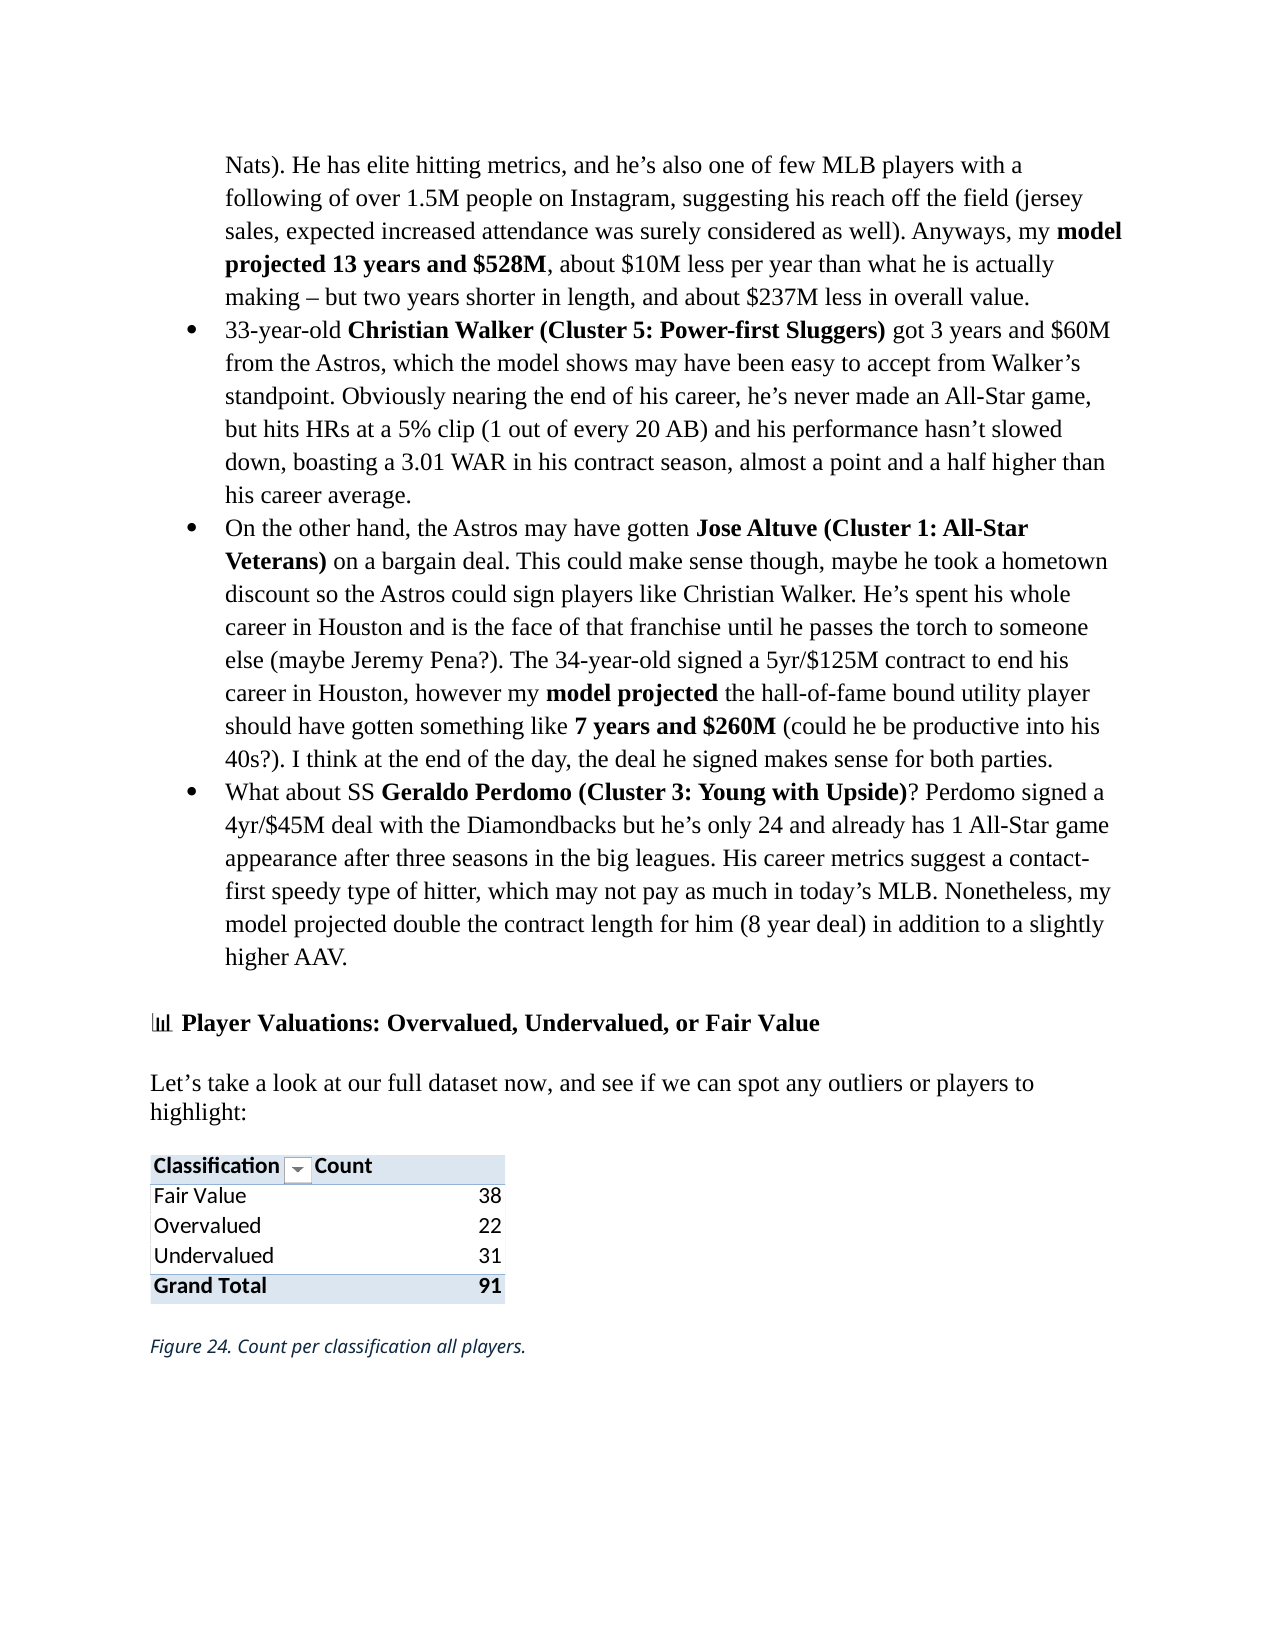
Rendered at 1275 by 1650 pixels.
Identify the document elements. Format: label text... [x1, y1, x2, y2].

text Let’s take a look at our full dataset now, and see if we can spot any outliers or players to highlight: [150, 1068, 1125, 1125]
text Player Valuations: Overvalued, Undervalued, or Fair Value [150, 1005, 1125, 1039]
list 33-year-old Christian Walker (Cluster 5: Power-first Sluggers) got 3 years and $60M from the Astros, which the model shows may have been easy to accept from Walker’s standpoint. Obviously nearing the end of his career, he’s never made an All-Star game, but hits HRs at a 5% clip (1 out of every 20 AB) and his performance hasn’t slowed down, boasting a 3.01 WAR in his contract season, almost a point and a half higher than his career average. [187, 315, 1125, 509]
text Figure 24. Count per classification all players. [150, 1334, 1125, 1359]
list What about SS Geraldo Perdomo (Cluster 3: Young with Upside)? Perdomo signed a 4yr/$45M deal with the Diamondbacks but he’s only 24 and already has 1 All-Star game appearance after three seasons in the big leagues. His career metrics suggest a contact-first speedy type of hitter, which may not pay as much in today’s MLB. Nonetheless, my model projected double the contract length for him (8 year deal) in addition to a slightly higher AAV. [187, 777, 1125, 971]
list On the other hand, the Astros may have gotten Jose Altuve (Cluster 1: All-Star Veterans) on a bargain deal. This could make sense though, maybe he took a hometown discount so the Astros could sign players like Christian Walker. He’s spent his whole career in Houston and is the face of that franchise until he passes the torch to someone else (maybe Jeremy Pena?). The 34-year-old signed a 5yr/$125M contract to end his career in Houston, however my model projected the hall-of-fame bound utility player should have gotten something like 7 years and $260M (could he be productive into his 40s?). I think at the end of the day, the deal he signed makes sense for both parties. [187, 513, 1125, 773]
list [187, 150, 1125, 311]
